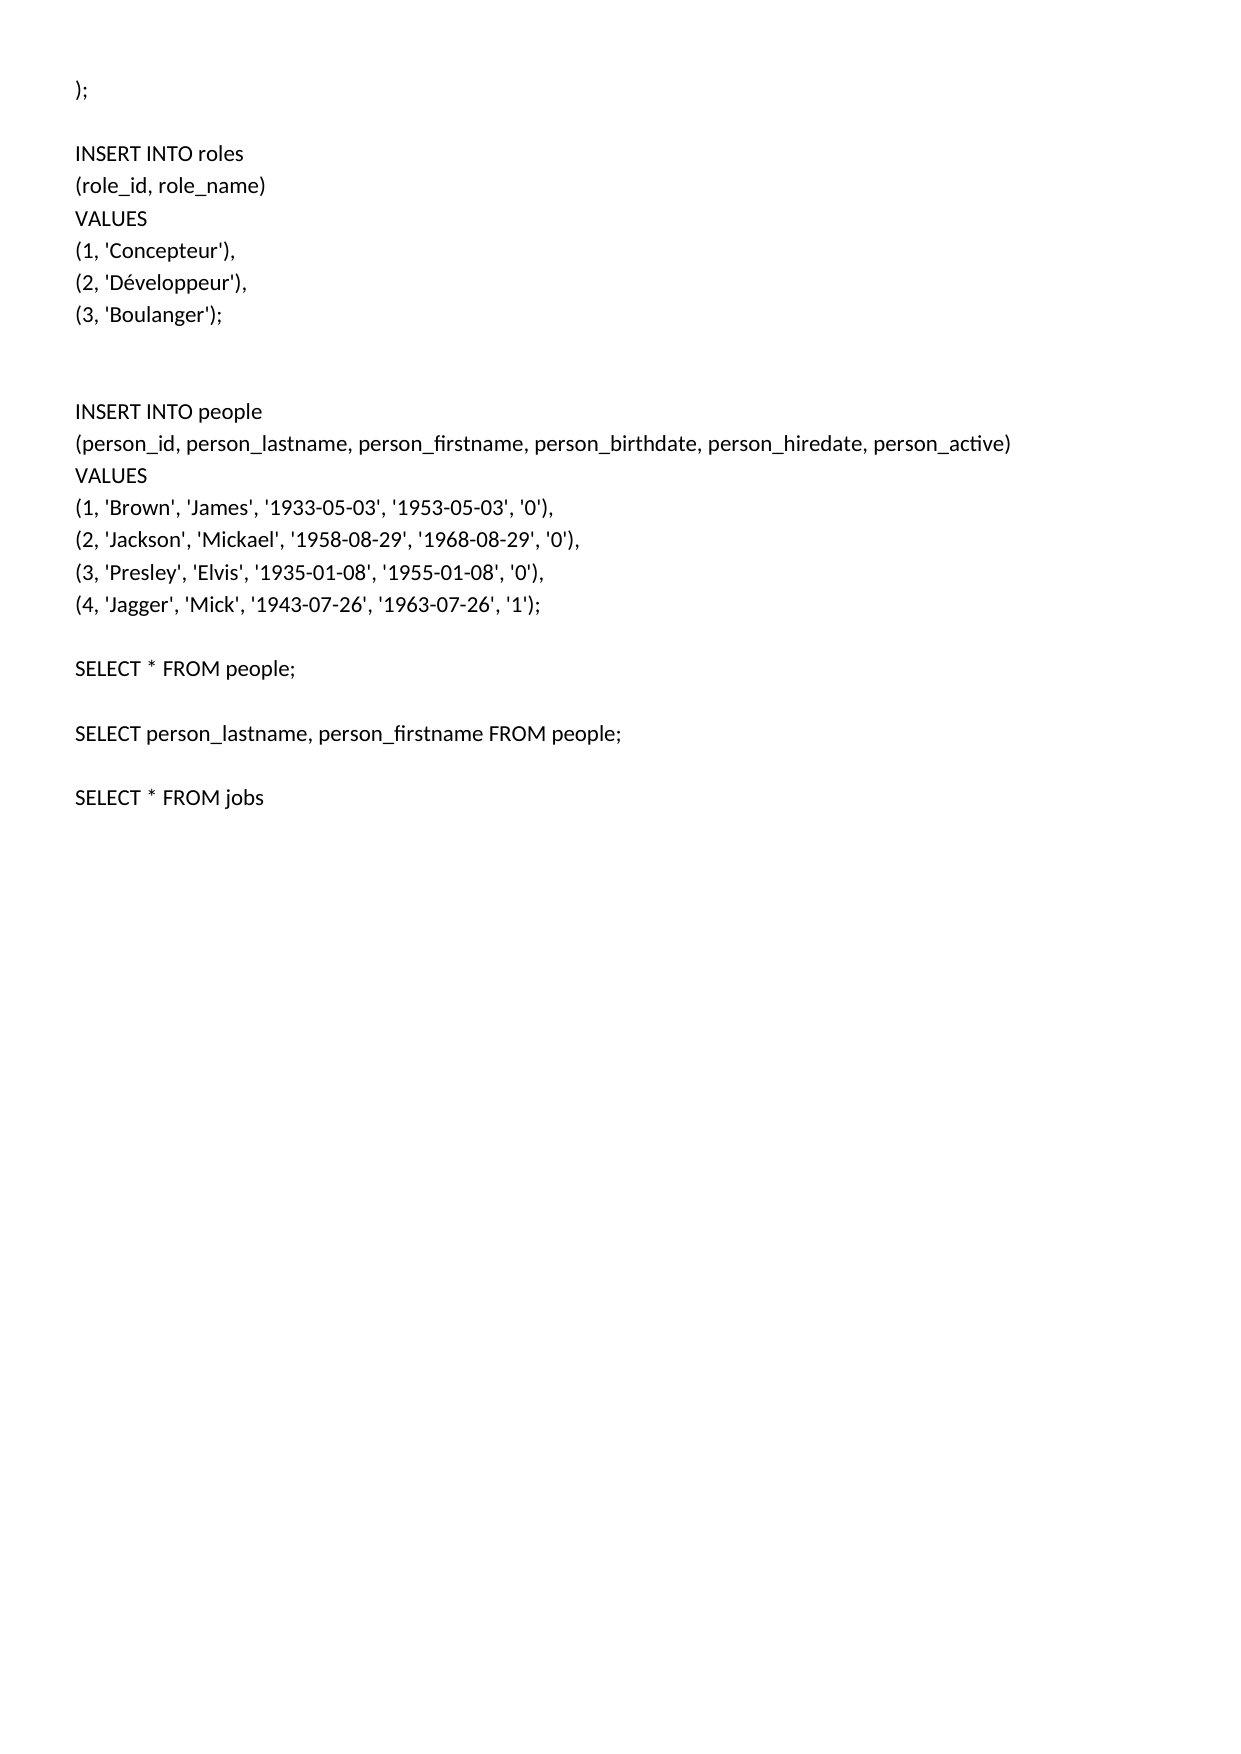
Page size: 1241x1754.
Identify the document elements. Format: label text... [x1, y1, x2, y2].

text (2, 'Jackson', 'Mickael', '1958-08-29', '1968-08-29', '0'), [75, 526, 1165, 554]
text (3, 'Presley', 'Elvis', '1935-01-08', '1955-01-08', '0'), [75, 558, 1165, 586]
text VALUES [75, 461, 1165, 489]
text (role_id, role_name) [75, 172, 1165, 199]
text SELECT person_lastname, person_firstname FROM people; [75, 719, 1165, 747]
text SELECT * FROM people; [75, 654, 1165, 682]
text (person_id, person_lastname, person_firstname, person_birthdate, person_hiredate, person_active) [75, 429, 1165, 457]
text VALUES [75, 204, 1165, 232]
text INSERT INTO people [75, 397, 1165, 425]
text (1, 'Concepteur'), [75, 236, 1165, 264]
text (2, 'Développeur'), [75, 268, 1165, 296]
text (1, 'Brown', 'James', '1933-05-03', '1953-05-03', '0'), [75, 493, 1165, 521]
text ); [75, 75, 1165, 103]
text (4, 'Jagger', 'Mick', '1943-07-26', '1963-07-26', '1'); [75, 590, 1165, 618]
text INSERT INTO roles [75, 139, 1165, 167]
text (3, 'Boulanger'); [75, 300, 1165, 328]
text SELECT * FROM jobs [75, 783, 1165, 811]
